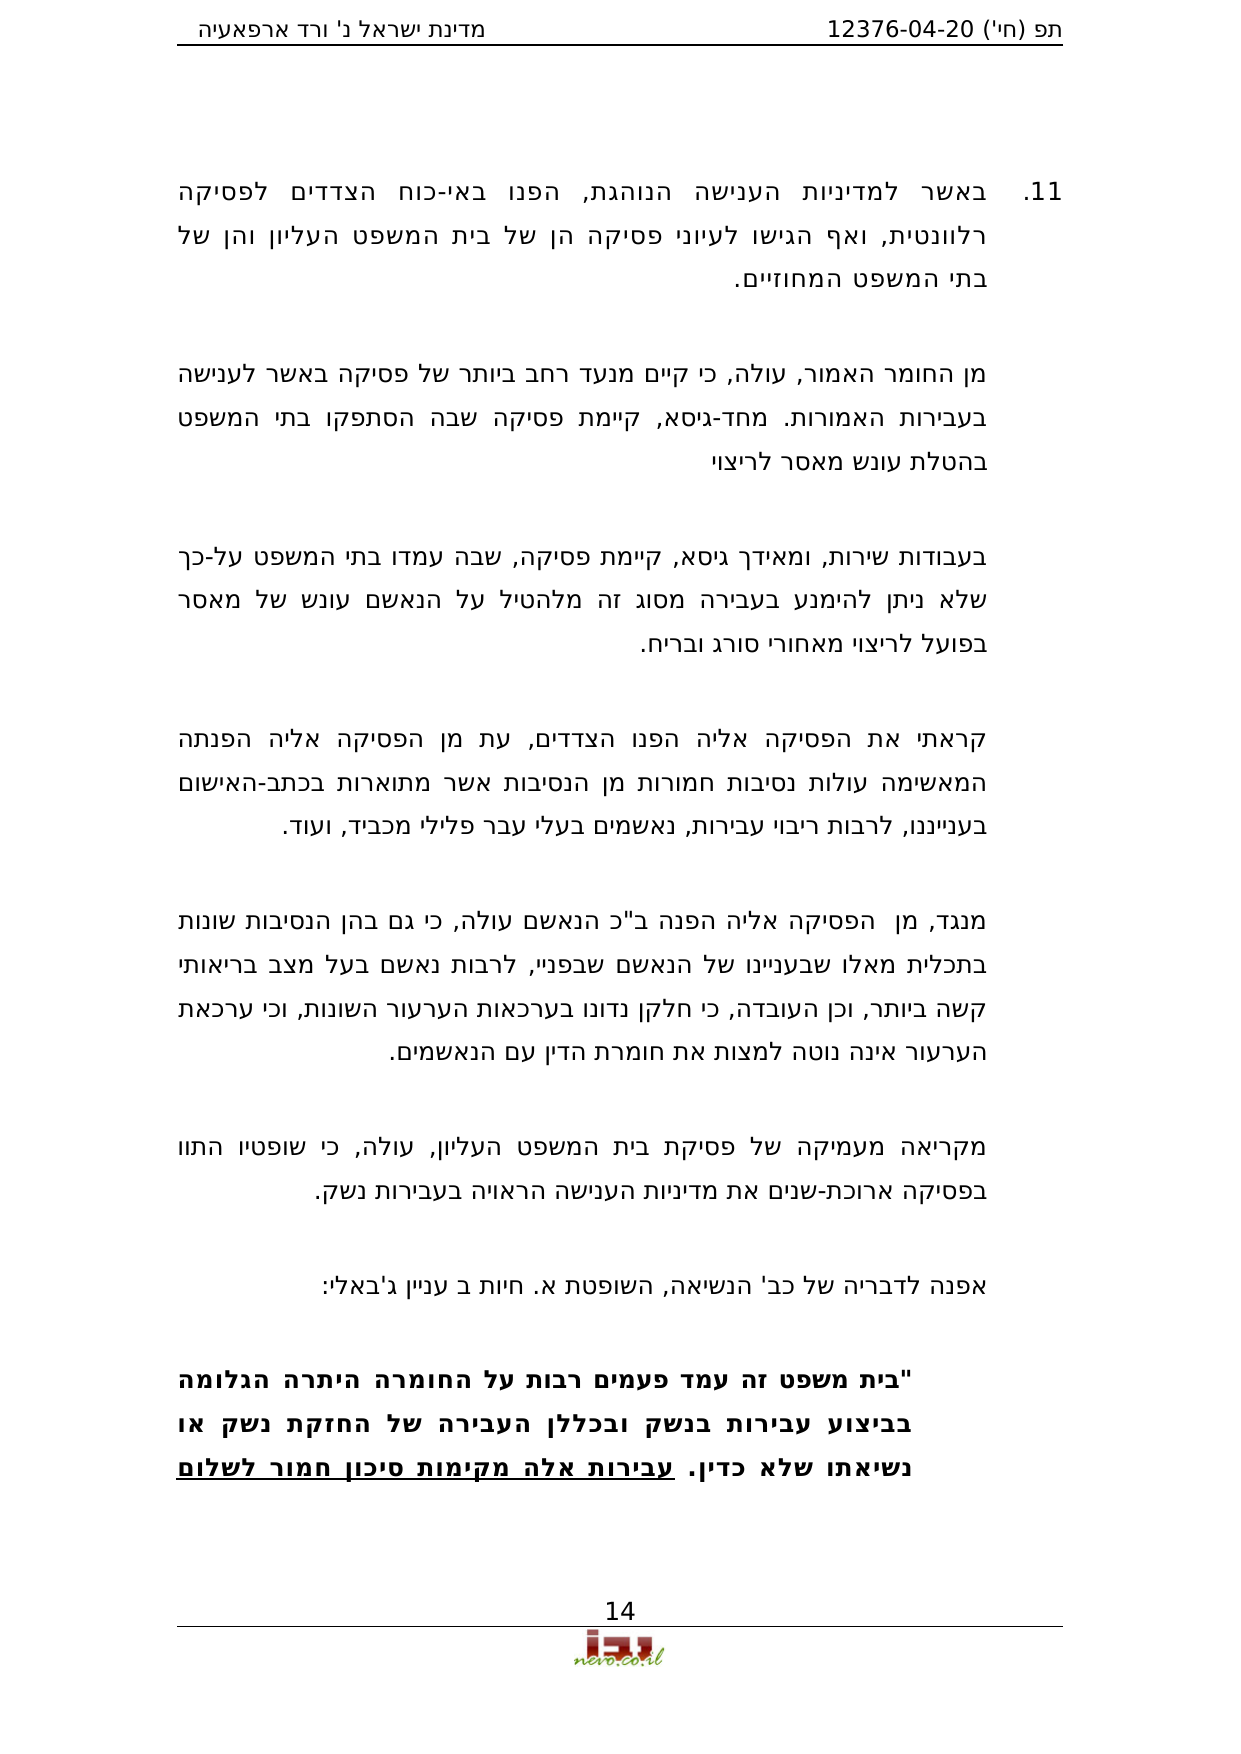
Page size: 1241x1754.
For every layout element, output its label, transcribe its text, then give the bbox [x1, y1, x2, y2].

text בעבודות שירות, ומאידך גיסא, קיימת פסיקה, שבה עמדו בתי המשפט על-כך שלא ניתן להימנע בעבירה מסוג זה מלהטיל על הנאשם עונש של מאסר בפועל לריצוי מאחורי סורג ובריח. [177, 542, 988, 658]
text מנגד, מן הפסיקה אליה הפנה ב"כ הנאשם עולה, כי גם בהן הנסיבות שונות בתכלית מאלו שבעניינו של הנאשם שבפניי, לרבות נאשם בעל מצב בריאותי קשה ביותר, וכן העובדה, כי חלקן נדונו בערכאות הערעור השונות, וכי ערכאת הערעור אינה נוטה למצות את חומרת הדין עם הנאשמים. [177, 906, 988, 1067]
text מן החומר האמור, עולה, כי קיים מנעד רחב ביותר של פסיקה באשר לענישה בעבירות האמורות. מחד-גיסא, קיימת פסיקה שבה הסתפקו בתי המשפט בהטלת עונש מאסר לריצוי [177, 359, 988, 476]
text 11. באשר למדיניות הענישה הנוהגת, הפנו באי-כוח הצדדים לפסיקה רלוונטית, ואף הגישו לעיוני פסיקה הן של בית המשפט העליון והן של בתי המשפט המחוזיים. [177, 177, 1063, 294]
text אפנה לדבריה של כב' הנשיאה, השופטת א. חיות ב עניין ג'באלי: [177, 1271, 1063, 1300]
picture [574, 1629, 666, 1667]
text קראתי את הפסיקה אליה הפנו הצדדים, עת מן הפסיקה אליה הפנתה המאשימה עולות נסיבות חמורות מן הנסיבות אשר מתוארות בכתב-האישום בענייננו, לרבות ריבוי עבירות, נאשמים בעלי עבר פלילי מכביד, ועוד. [177, 724, 1063, 841]
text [177, 1366, 913, 1482]
text מקריאה מעמיקה של פסיקת בית המשפט העליון, עולה, כי שופטיו התוו בפסיקה ארוכת-שנים את מדיניות הענישה הראויה בעבירות נשק. [177, 1132, 988, 1205]
